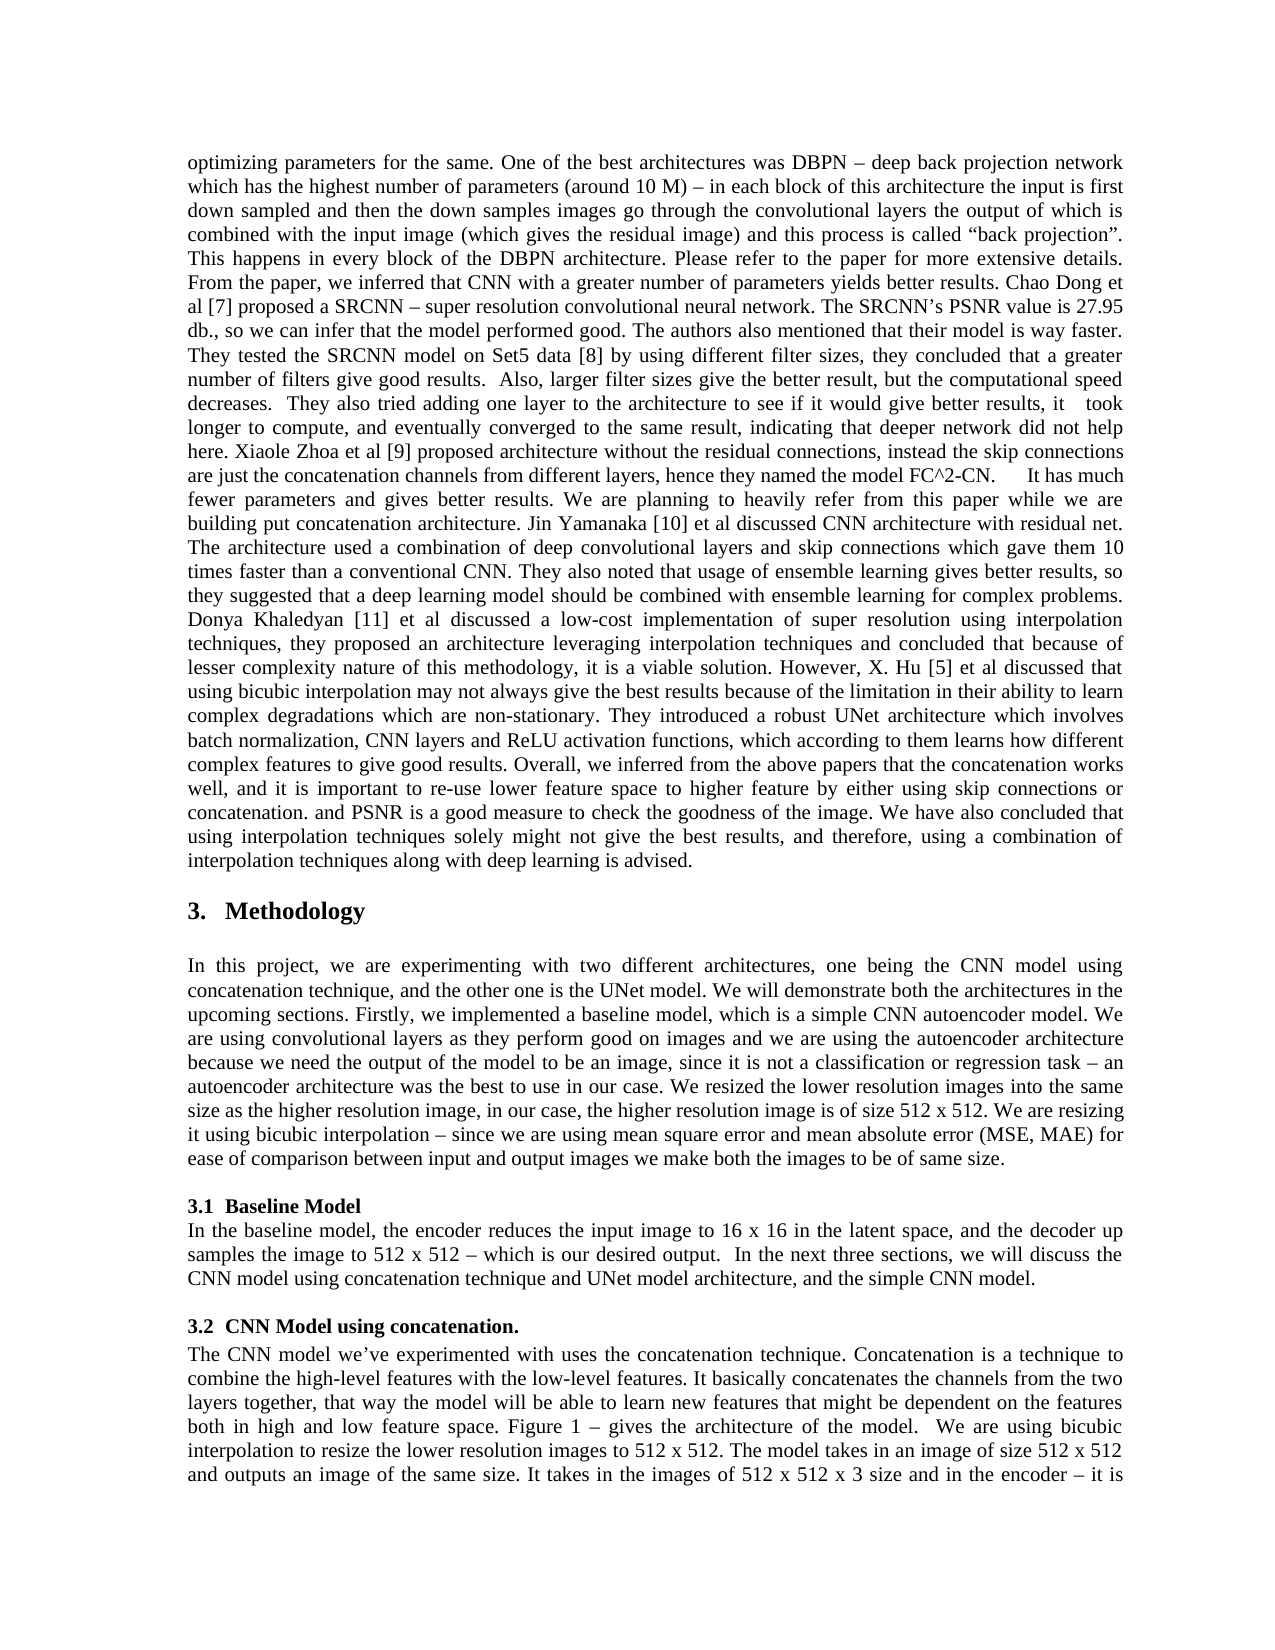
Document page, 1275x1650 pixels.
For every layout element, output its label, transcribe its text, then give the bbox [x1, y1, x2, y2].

list Baseline Model [187, 1194, 1125, 1218]
text In the baseline model, the encoder reduces the input image to 16 x 16 in the latent space, and the decoder up samples the image to 512 x 512 – which is our desired output. In the next three sections, we will discuss the CNN model using concatenation technique and UNet model architecture, and the simple CNN model. [187, 1218, 1125, 1290]
list CNN Model using concatenation. [187, 1314, 1125, 1338]
text In this project, we are experimenting with two different architectures, one being the CNN model using concatenation technique, and the other one is the UNet model. We will demonstrate both the architectures in the upcoming sections. Firstly, we implemented a baseline model, which is a simple CNN autoencoder model. We are using convolutional layers as they perform good on images and we are using the autoencoder architecture because we need the output of the model to be an image, since it is not a classification or regression task – an autoencoder architecture was the best to use in our case. We resized the lower resolution images into the same size as the higher resolution image, in our case, the higher resolution image is of size 512 x 512. We are resizing it using bicubic interpolation – since we are using mean square error and mean absolute error (MSE, MAE) for ease of comparison between input and output images we make both the images to be of same size. [187, 953, 1125, 1170]
list Methodology [187, 896, 1125, 925]
